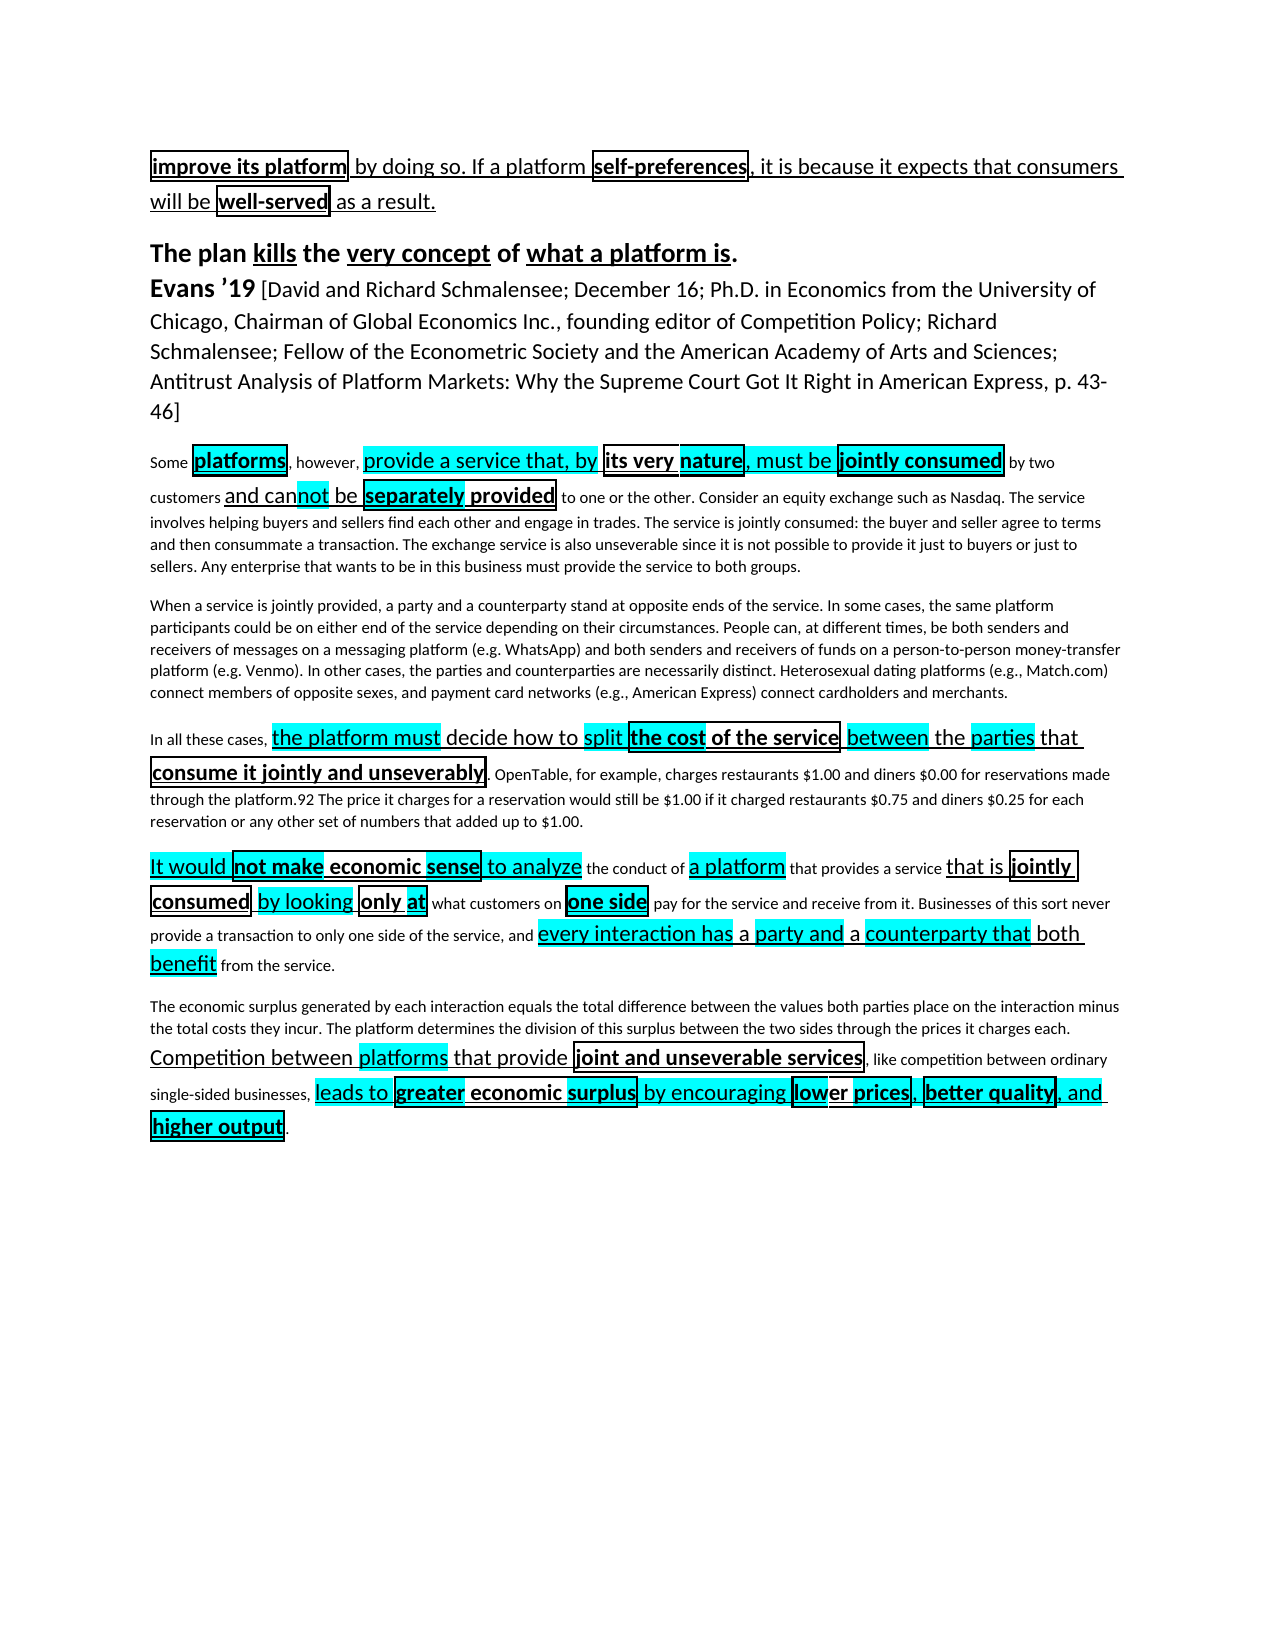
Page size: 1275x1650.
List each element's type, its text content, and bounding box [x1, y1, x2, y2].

text It would not make economic sense to analyze the conduct of a platform that provides a service that is jointly consumed by looking only at what customers on one side pay for the service and receive from it. Businesses of this sort never provide a transaction to only one side of the service, and every interaction has a party and a counterparty that both benefit from the service. [150, 850, 1125, 977]
text The economic surplus generated by each interaction equals the total difference between the values both parties place on the interaction minus the total costs they incur. The platform determines the division of this surplus between the two sides through the prices it charges each. Competition between platforms that provide joint and unseverable services, like competition between ordinary single-sided businesses, leads to greater economic surplus by encouraging lower prices, better quality, and higher output. [150, 996, 1125, 1142]
text Some platforms, however, provide a service that, by its very nature, must be jointly consumed by two customers and cannot be separately provided to one or the other. Consider an equity exchange such as Nasdaq. The service involves helping buyers and sellers find each other and engage in trades. The service is jointly consumed: the buyer and seller agree to terms and then consummate a transaction. The exchange service is also unseverable since it is not possible to provide it just to buyers or just to sellers. Any enterprise that wants to be in this business must provide the service to both groups. [150, 444, 1125, 577]
text In all these cases, the platform must decide how to split the cost of the service between the parties that consume it jointly and unseverably. OpenTable, for example, charges restaurants $1.00 and diners $0.00 for reservations made through the platform.92 The price it charges for a reservation would still be $1.00 if it charged restaurants $0.75 and diners $0.25 for each reservation or any other set of numbers that added up to $1.00. [150, 721, 1125, 832]
text When a service is jointly provided, a party and a counterparty stand at opposite ends of the service. In some cases, the same platform participants could be on either end of the service depending on their circumstances. People can, at different times, be both senders and receivers of messages on a messaging platform (e.g. WhatsApp) and both senders and receivers of funds on a person-to-person money-transfer platform (e.g. Venmo). In other cases, the parties and counterparties are necessarily distinct. Heterosexual dating platforms (e.g., Match.com) connect members of opposite sexes, and payment card networks (e.g., American Express) connect cardholders and merchants. [150, 595, 1125, 703]
subtitle The plan kills the very concept of what a platform is. [150, 236, 1125, 269]
text Evans ’19 [David and Richard Schmalensee; December 16; Ph.D. in Economics from the University of Chicago, Chairman of Global Economics Inc., founding editor of Competition Policy; Richard Schmalensee; Fellow of the Econometric Society and the American Academy of Arts and Sciences; Antitrust Analysis of Platform Markets: Why the Supreme Court Got It Right in American Express, p. 43-46] [150, 272, 1125, 426]
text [150, 150, 1125, 217]
